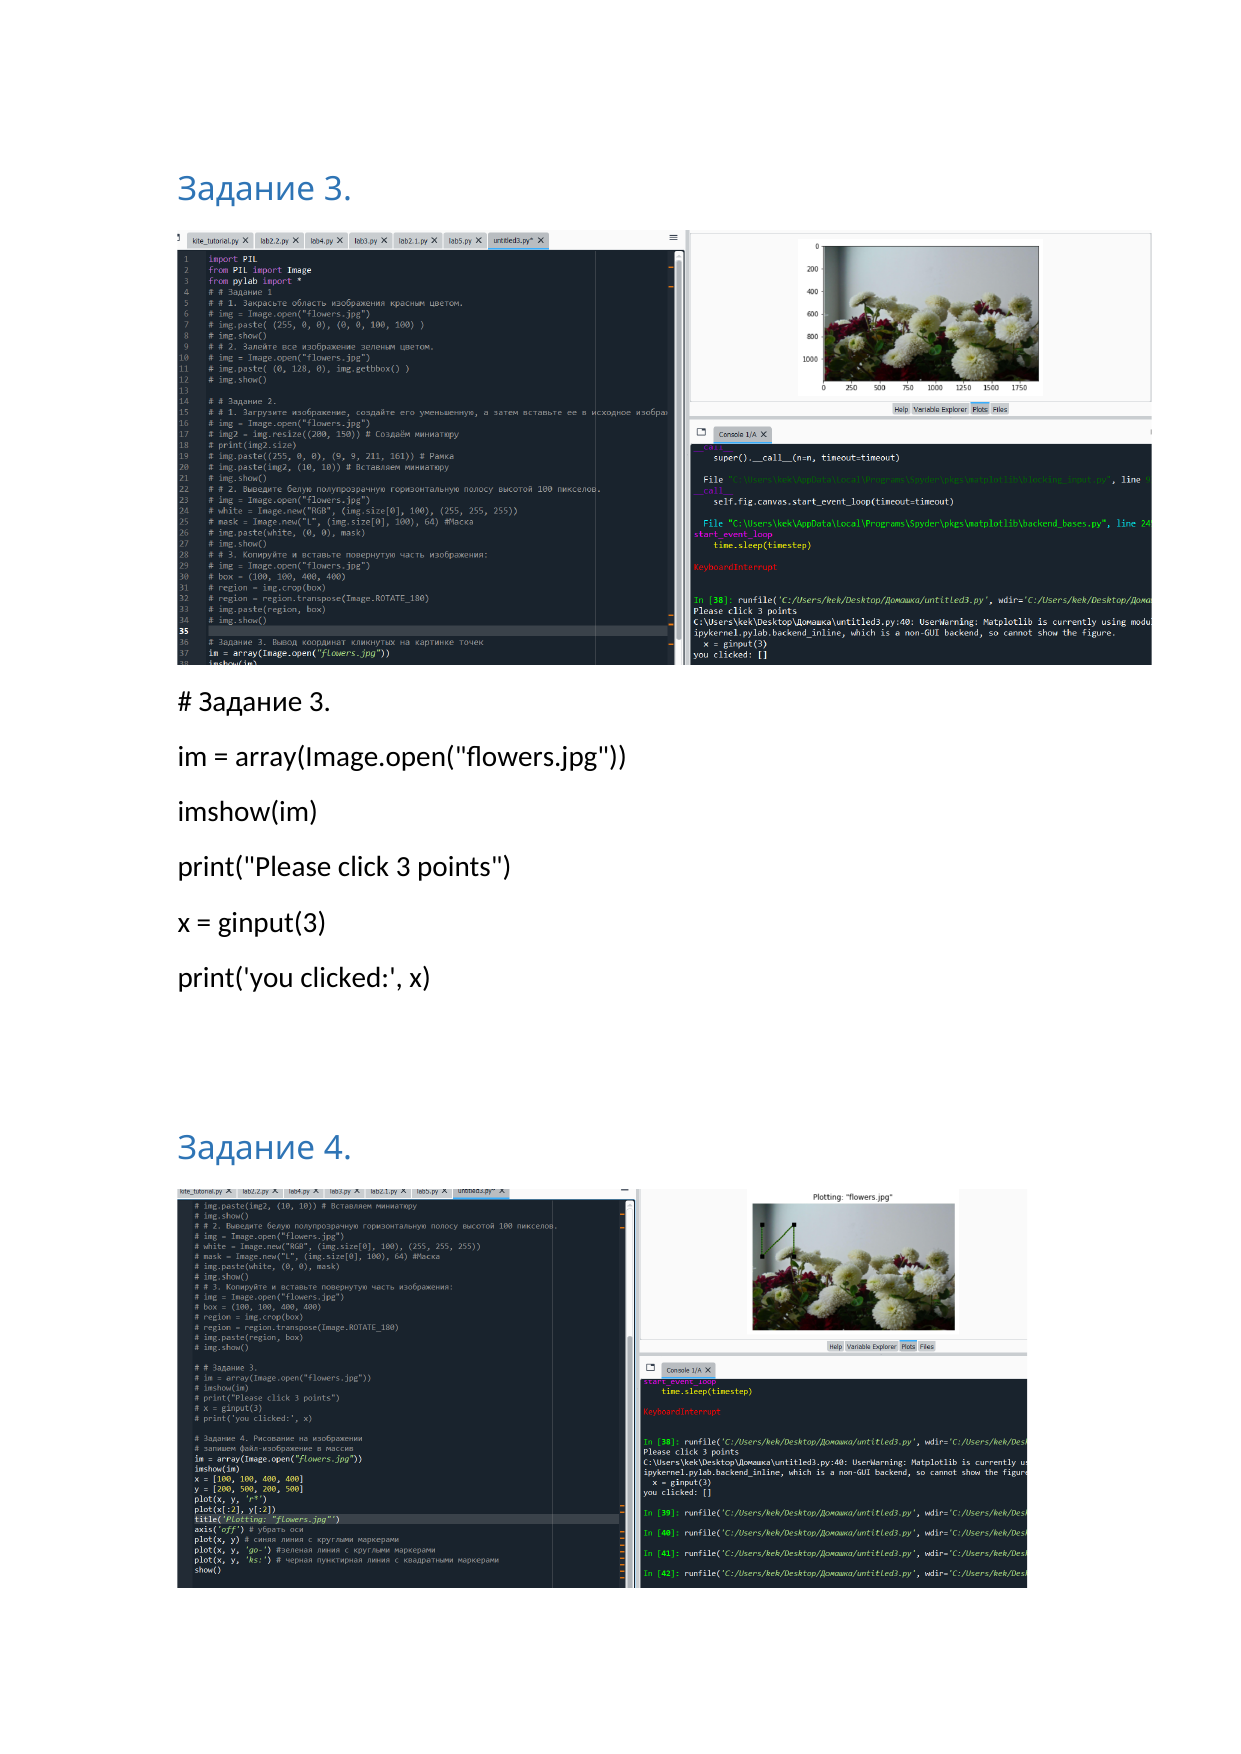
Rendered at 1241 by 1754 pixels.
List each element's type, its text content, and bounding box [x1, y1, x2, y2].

text im = array(Image.open("flowers.jpg")) [177, 738, 1152, 774]
text # Задание 3. [177, 683, 1152, 719]
picture [177, 230, 1152, 665]
text Задание 3. [177, 165, 1152, 210]
picture [177, 1189, 1028, 1588]
text imshow(im) [177, 793, 1152, 829]
text print("Please click 3 points") [177, 848, 1152, 884]
text x = ginput(3) [177, 904, 1152, 939]
text print('you clicked:', x) [177, 959, 1152, 994]
text Задание 4. [177, 1124, 1152, 1169]
